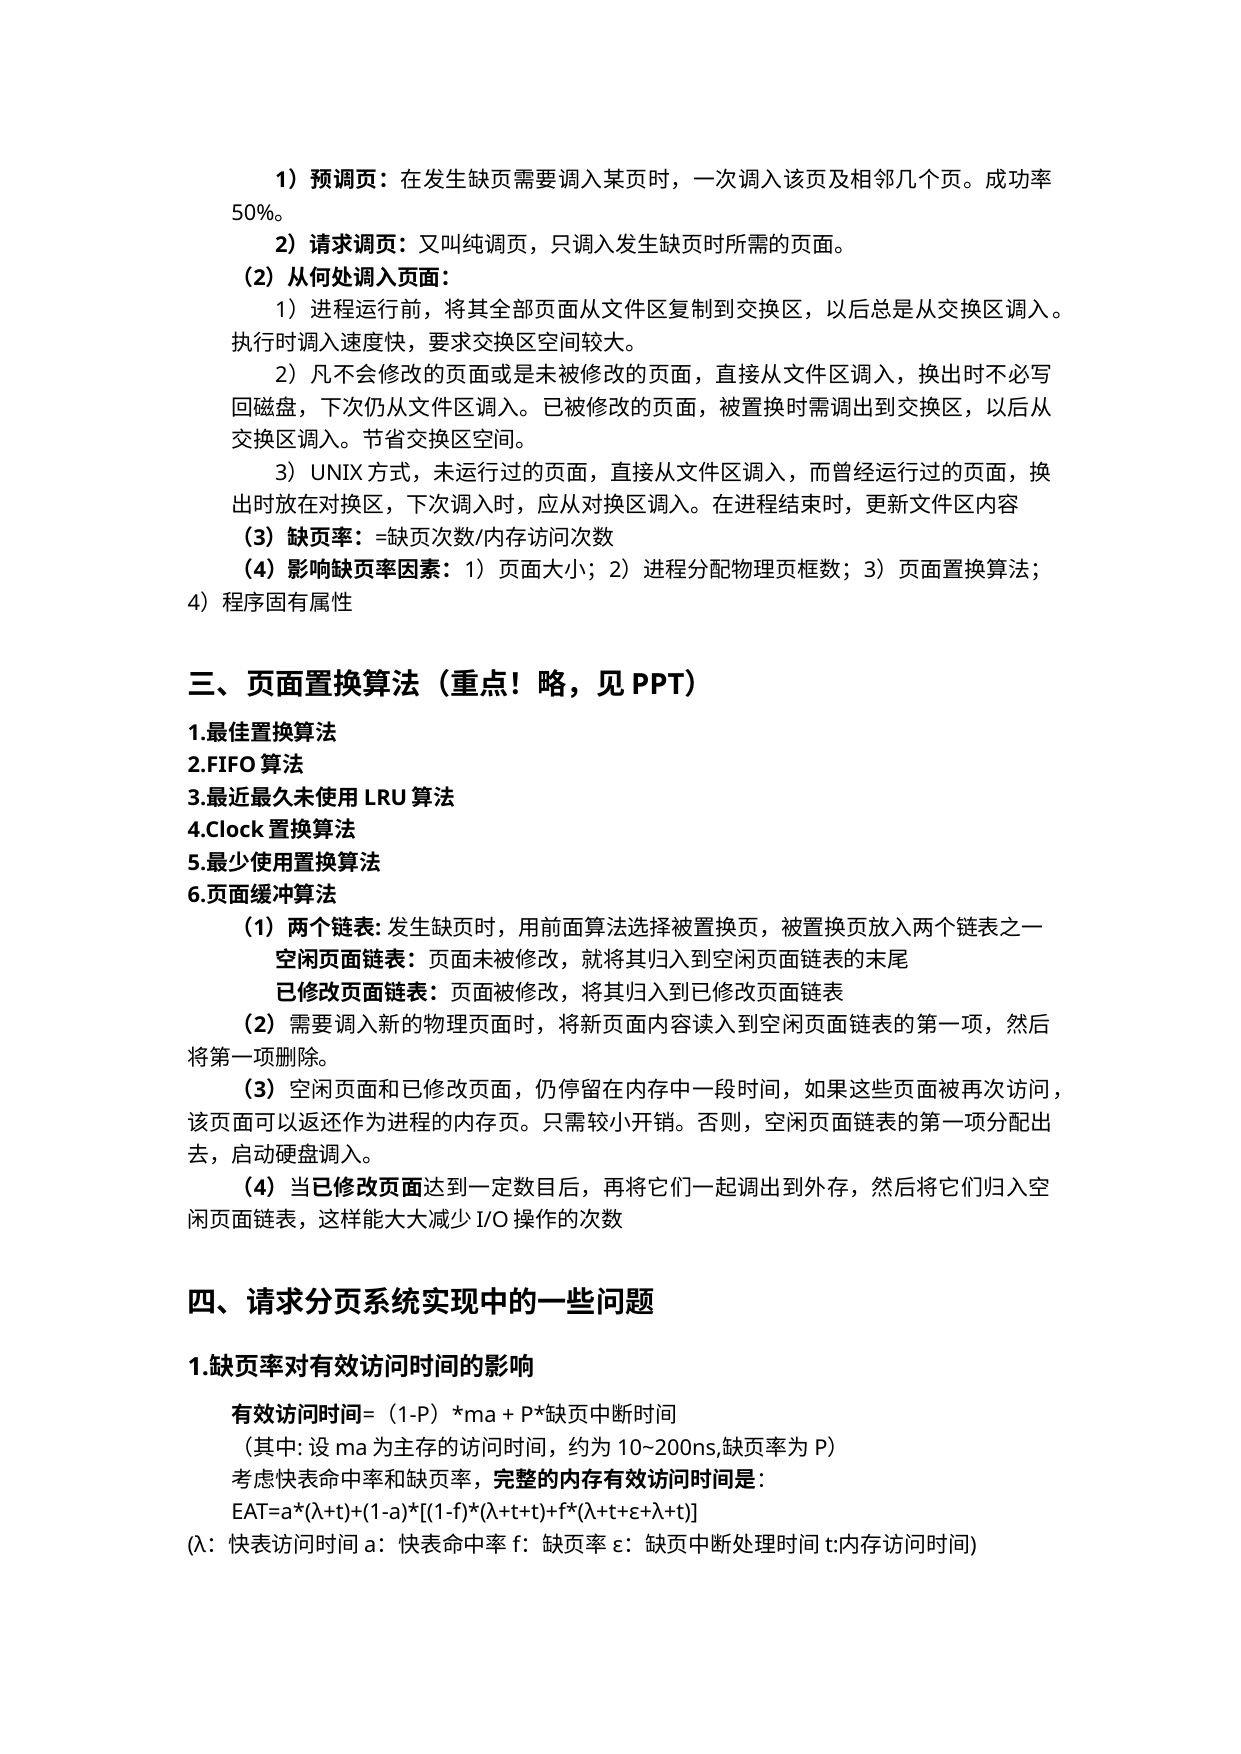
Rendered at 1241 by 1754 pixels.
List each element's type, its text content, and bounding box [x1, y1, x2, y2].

text EAT=a*(λ+t)+(1-a)*[(1-f)*(λ+t+t)+f*(λ+t+ε+λ+t)] [187, 1494, 1053, 1527]
text （2）需要调入新的物理页面时，将新页面内容读入到空闲页面链表的第一项，然后将第一项删除。 [187, 1007, 1053, 1072]
text 考虑快表命中率和缺页率，完整的内存有效访问时间是： [187, 1462, 1053, 1494]
text （1）两个链表: 发生缺页时，用前面算法选择被置换页，被置换页放入两个链表之一 [187, 909, 1053, 942]
text 三、页面置换算法（重点！略，见PPT） [187, 649, 1053, 714]
text (λ：快表访问时间 a：快表命中率 f：缺页率 ε：缺页中断处理时间 t:内存访问时间) [187, 1527, 1053, 1559]
text 6.页面缓冲算法 [187, 877, 1053, 909]
text 1.缺页率对有效访问时间的影响 [187, 1332, 1053, 1397]
text 已修改页面链表：页面被修改，将其归入到已修改页面链表 [231, 974, 1053, 1007]
text （4）影响缺页率因素：1）页面大小；2）进程分配物理页框数；3）页面置换算法；4）程序固有属性 [187, 552, 1053, 617]
text （4）当已修改页面达到一定数目后，再将它们一起调出到外存，然后将它们归入空闲页面链表，这样能大大减少I/O操作的次数 [187, 1169, 1053, 1234]
text 2）请求调页：又叫纯调页，只调入发生缺页时所需的页面。 [231, 227, 1053, 259]
text 4.Clock置换算法 [187, 812, 1053, 844]
text （3）空闲页面和已修改页面，仍停留在内存中一段时间，如果这些页面被再次访问，该页面可以返还作为进程的内存页。只需较小开销。否则，空闲页面链表的第一项分配出去，启动硬盘调入。 [187, 1072, 1053, 1169]
text 2.FIFO算法 [187, 747, 1053, 779]
text 5.最少使用置换算法 [187, 844, 1053, 877]
text 空闲页面链表：页面未被修改，就将其归入到空闲页面链表的末尾 [231, 942, 1053, 974]
text 1）预调页：在发生缺页需要调入某页时，一次调入该页及相邻几个页。成功率50%。 [231, 162, 1053, 227]
text 四、请求分页系统实现中的一些问题 [187, 1267, 1053, 1332]
text 3.最近最久未使用LRU算法 [187, 779, 1053, 812]
text 1）进程运行前，将其全部页面从文件区复制到交换区，以后总是从交换区调入。执行时调入速度快，要求交换区空间较大。 [231, 292, 1053, 357]
text （2）从何处调入页面： [187, 259, 1053, 292]
text （3）缺页率：=缺页次数/内存访问次数 [187, 519, 1053, 552]
text 1.最佳置换算法 [187, 714, 1053, 747]
text 2）凡不会修改的页面或是未被修改的页面，直接从文件区调入，换出时不必写回磁盘，下次仍从文件区调入。已被修改的页面，被置换时需调出到交换区，以后从交换区调入。节省交换区空间。 [231, 357, 1053, 454]
text 3）UNIX方式，未运行过的页面，直接从文件区调入，而曾经运行过的页面，换出时放在对换区，下次调入时，应从对换区调入。在进程结束时，更新文件区内容 [231, 454, 1053, 519]
text 有效访问时间=（1-P）*ma + P*缺页中断时间 [187, 1397, 1053, 1429]
text （其中: 设ma为主存的访问时间，约为10~200ns,缺页率为 P） [187, 1429, 1053, 1462]
